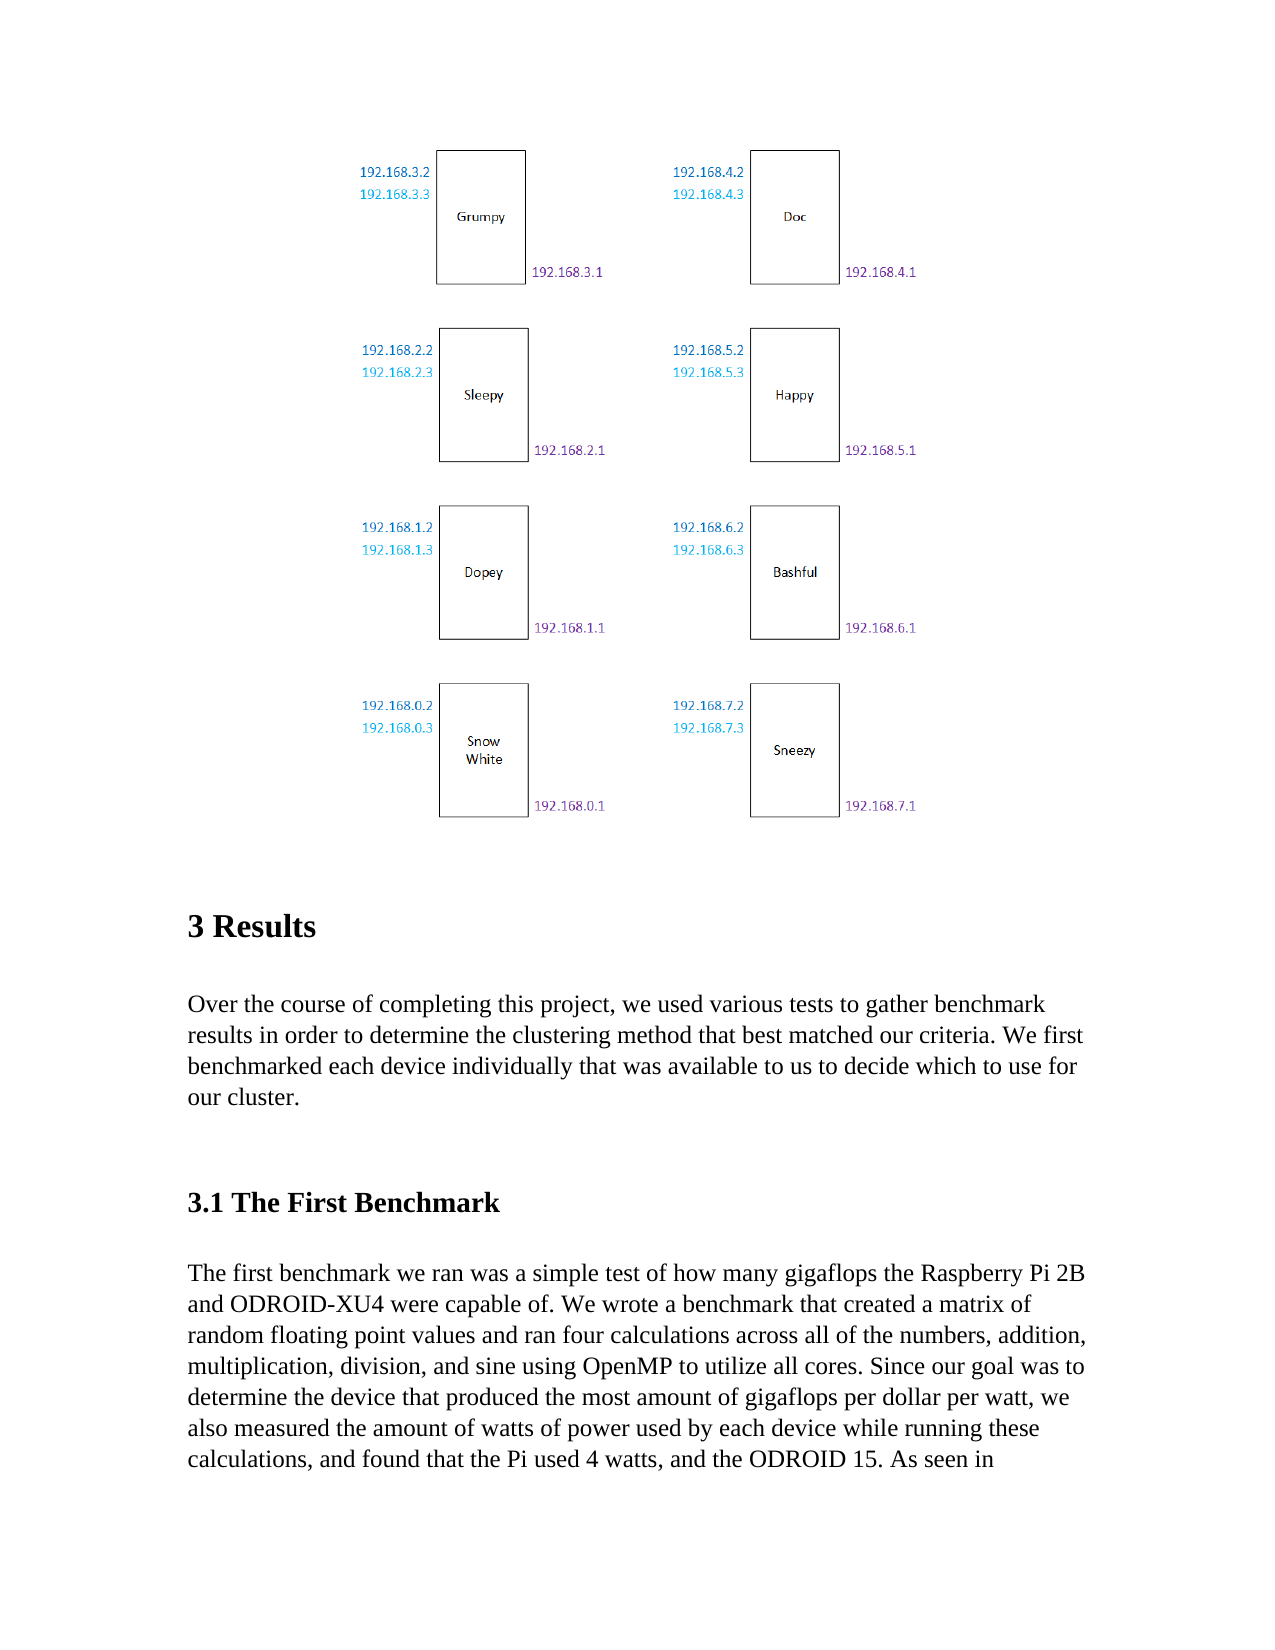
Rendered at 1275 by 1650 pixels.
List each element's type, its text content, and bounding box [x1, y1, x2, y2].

text Over the course of completing this project, we used various tests to gather benchmark results in order to determine the clustering method that best matched our criteria. We first benchmarked each device individually that was available to us to decide which to use for our cluster. [187, 989, 1087, 1111]
text 3.1 The First Benchmark [187, 1186, 1087, 1219]
picture [351, 150, 924, 822]
text 3 Results [187, 906, 1087, 945]
